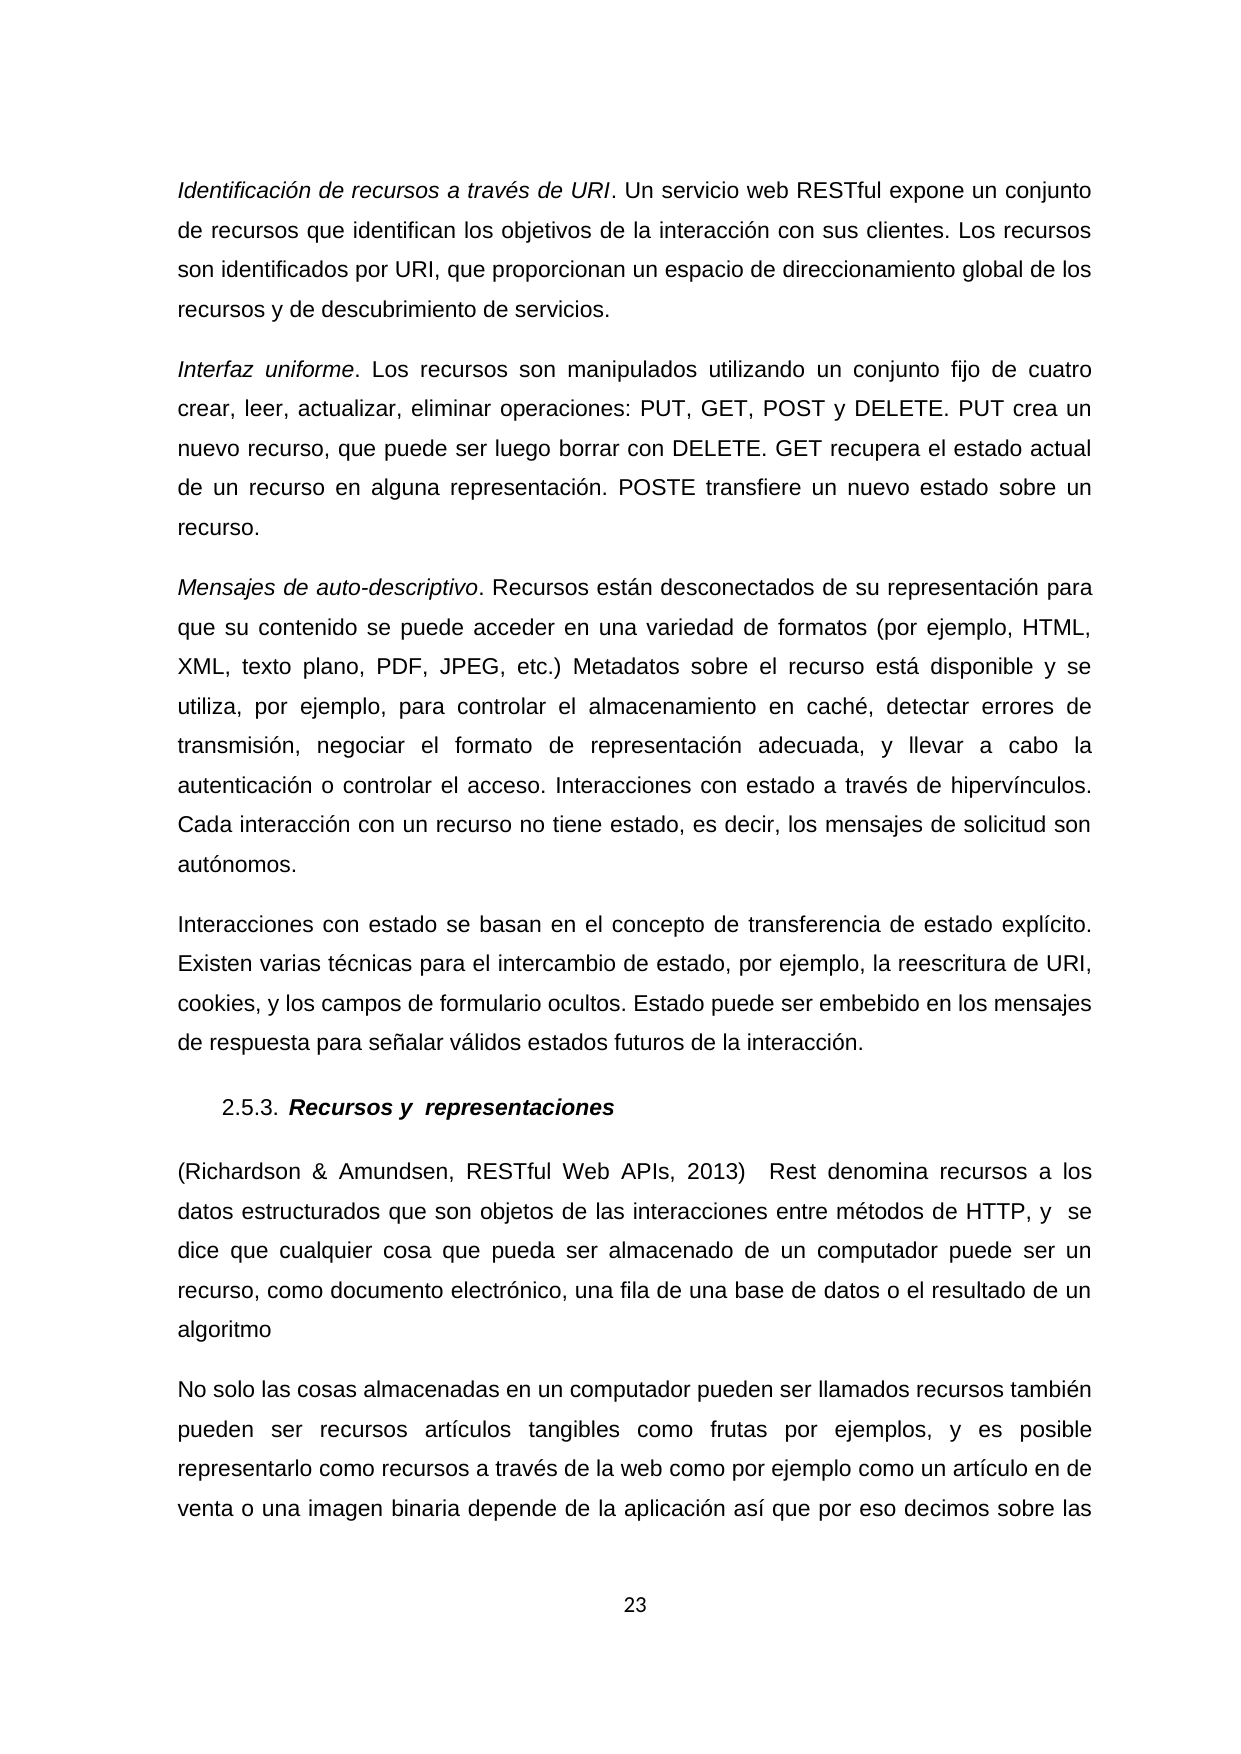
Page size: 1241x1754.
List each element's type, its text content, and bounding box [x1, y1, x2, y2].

text Recursos y representaciones [222, 1094, 1093, 1120]
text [177, 1376, 1093, 1521]
text Mensajes de auto-descriptivo. Recursos están desconectados de su representación para que su contenido se puede acceder en una variedad de formatos (por ejemplo, HTML, XML, texto plano, PDF, JPEG, etc.) Metadatos sobre el recurso está disponible y se utiliza, por ejemplo, para controlar el almacenamiento en caché, detectar errores de transmisión, negociar el formato de representación adecuada, y llevar a cabo la autenticación o controlar el acceso. Interacciones con estado a través de hipervínculos. Cada interacción con un recurso no tiene estado, es decir, los mensajes de solicitud son autónomos. [177, 574, 1093, 877]
text Interacciones con estado se basan en el concepto de transferencia de estado explícito. Existen varias técnicas para el intercambio de estado, por ejemplo, la reescritura de URI, cookies, y los campos de formulario ocultos. Estado puede ser embebido en los mensajes de respuesta para señalar válidos estados futuros de la interacción. [177, 911, 1093, 1056]
text Rest denomina recursos a los datos estructurados que son objetos de las interacciones entre métodos de HTTP, y se dice que cualquier cosa que pueda ser almacenado de un computador puede ser un recurso, como documento electrónico, una fila de una base de datos o el resultado de un algoritmo [177, 1158, 1093, 1342]
text Identificación de recursos a través de URI. Un servicio web RESTful expone un conjunto de recursos que identifican los objetivos de la interacción con sus clientes. Los recursos son identificados por URI, que proporcionan un espacio de direccionamiento global de los recursos y de descubrimiento de servicios. [177, 177, 1093, 322]
text Interfaz uniforme. Los recursos son manipulados utilizando un conjunto fijo de cuatro crear, leer, actualizar, eliminar operaciones: PUT, GET, POST y DELETE. PUT crea un nuevo recurso, que puede ser luego borrar con DELETE. GET recupera el estado actual de un recurso en alguna representación. POSTE transfiere un nuevo estado sobre un recurso. [177, 356, 1093, 540]
